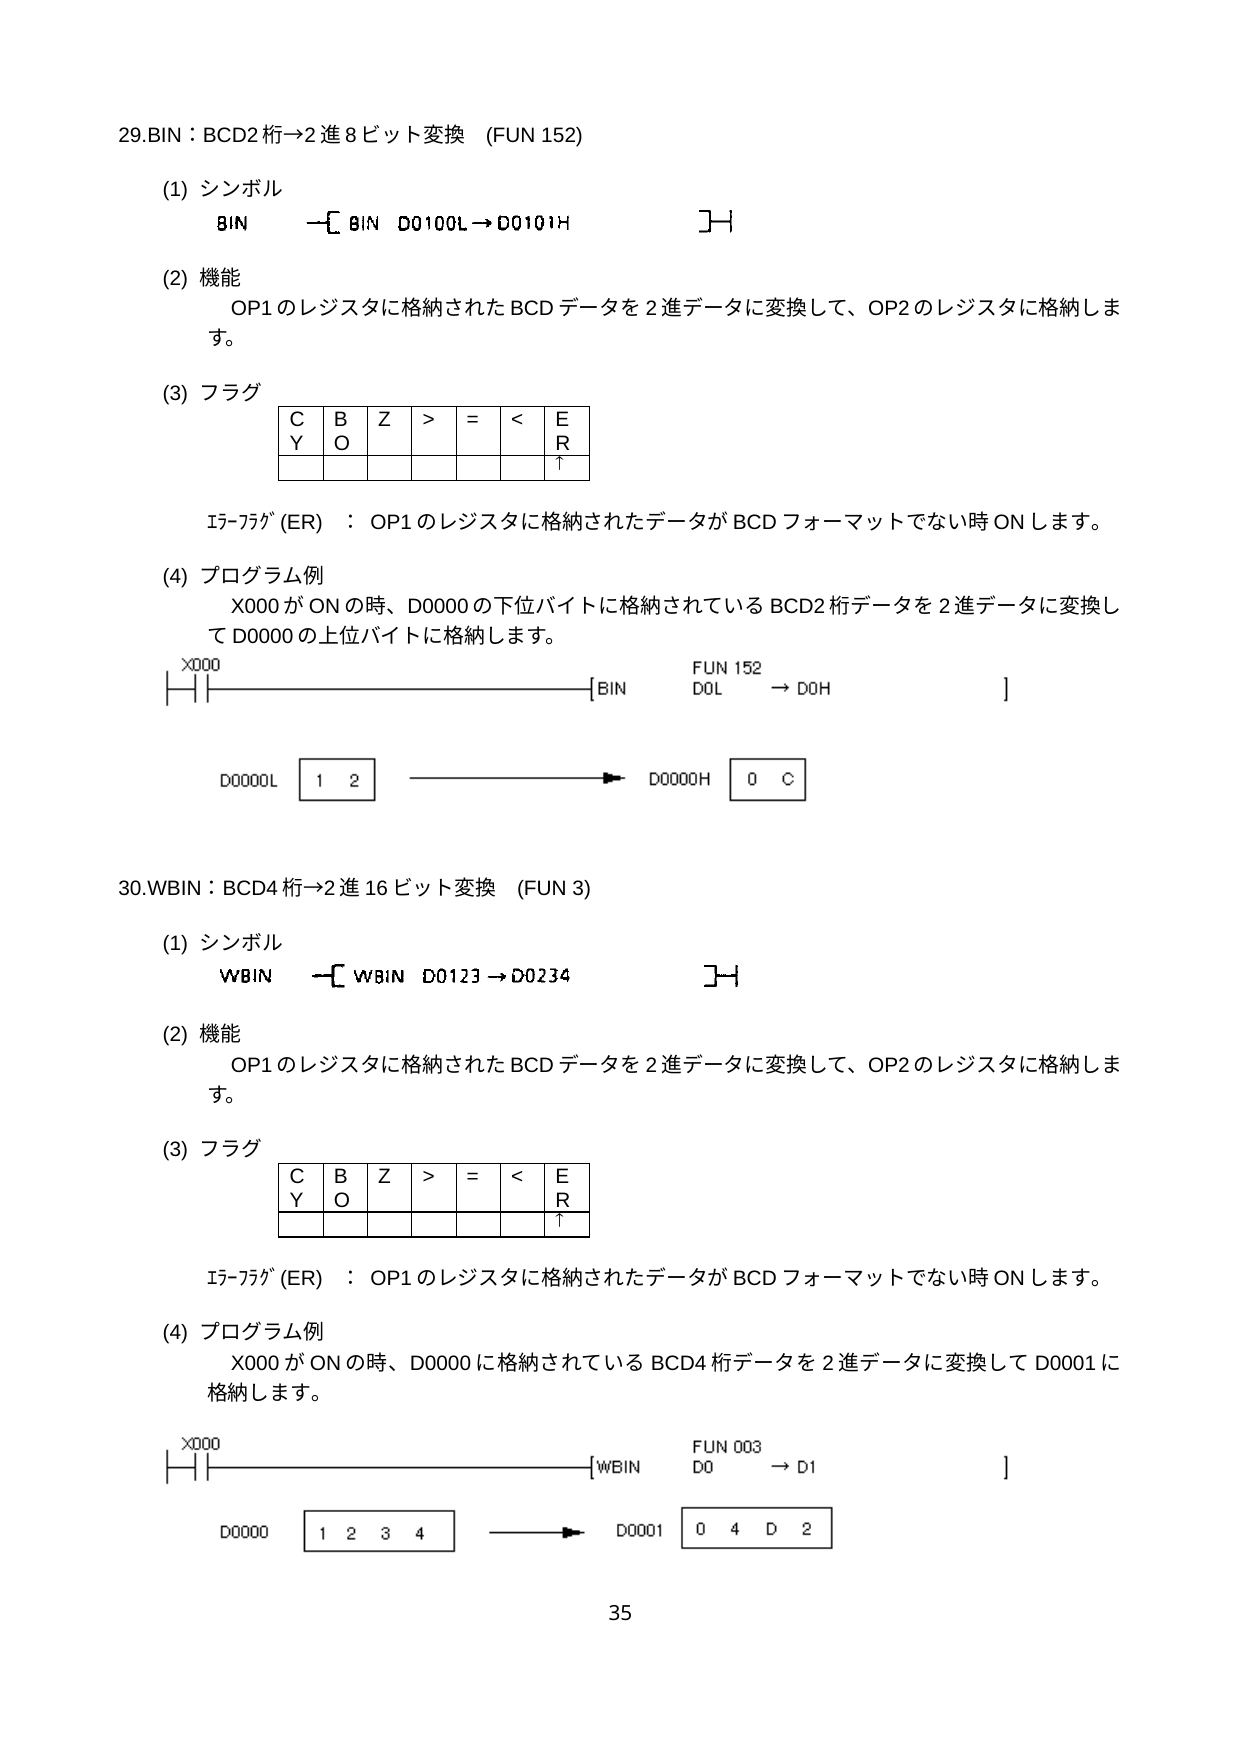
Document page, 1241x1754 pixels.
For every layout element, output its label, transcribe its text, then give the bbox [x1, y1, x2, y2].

table_header CY [279, 407, 323, 455]
text (3) フラグ [162, 376, 1122, 406]
table_cell [324, 456, 367, 480]
text X000がONの時、D0000の下位バイトに格納されているBCD2桁データを2進データに変換してD0000の上位バイトに格納します。 [207, 589, 1122, 650]
table_header = [457, 1164, 500, 1211]
text OP1のレジスタに格納されたBCDデータを2進データに変換して、OP2のレジスタに格納します。 [207, 291, 1122, 352]
table_cell [457, 1213, 500, 1236]
text (4) プログラム例 [162, 559, 1122, 589]
table_cell [324, 1213, 367, 1236]
table_cell [545, 1213, 589, 1236]
text (2) 機能 [162, 261, 1122, 291]
table_cell [412, 456, 456, 480]
text ｴﾗｰﾌﾗｸﾞ(ER) ： OP1のレジスタに格納されたデータがBCDフォーマットでない時ONします｡ [207, 505, 1122, 535]
picture [162, 1430, 1045, 1594]
text X000がONの時、D0000に格納されているBCD4桁データを2進データに変換してD0001に格納します｡ [207, 1346, 1122, 1406]
text OP1のレジスタに格納されたBCDデータを2進データに変換して、OP2のレジスタに格納します。 [207, 1048, 1122, 1108]
table_cell [279, 456, 323, 480]
text (2) 機能 [162, 1018, 1122, 1048]
table_cell [368, 456, 411, 480]
table_header < [501, 1164, 544, 1211]
table_header Z [368, 407, 411, 455]
table_header < [501, 407, 544, 455]
text 29.BIN：BCD2桁→2進8ビット変換 (FUN 152) [118, 118, 1122, 148]
table_header > [412, 1164, 456, 1211]
picture [211, 957, 753, 994]
table_cell [501, 456, 544, 480]
table_header Z [368, 1164, 411, 1211]
table_cell [368, 1213, 411, 1236]
table_cell [412, 1213, 456, 1236]
table_header BO [324, 407, 367, 455]
table_cell [457, 456, 500, 480]
text 30.WBIN：BCD4桁→2進16ビット変換 (FUN 3) [118, 872, 1122, 902]
table_cell [279, 1213, 323, 1236]
table_header ER [545, 407, 589, 455]
picture [208, 205, 740, 238]
table_header ER [545, 1164, 589, 1211]
text (3) フラグ [162, 1132, 1122, 1162]
text (1) シンボル [162, 926, 1122, 956]
text ｴﾗｰﾌﾗｸﾞ(ER) ： OP1のレジスタに格納されたデータがBCDフォーマットでない時ONします｡ [207, 1261, 1122, 1292]
text (1) シンボル [162, 172, 1122, 202]
picture [162, 649, 1045, 822]
table_cell [501, 1213, 544, 1236]
table_header > [412, 407, 456, 455]
table_header BO [324, 1164, 367, 1211]
table_cell [545, 456, 589, 480]
table_header CY [279, 1164, 323, 1211]
table_header = [457, 407, 500, 455]
text (4) プログラム例 [162, 1316, 1122, 1346]
